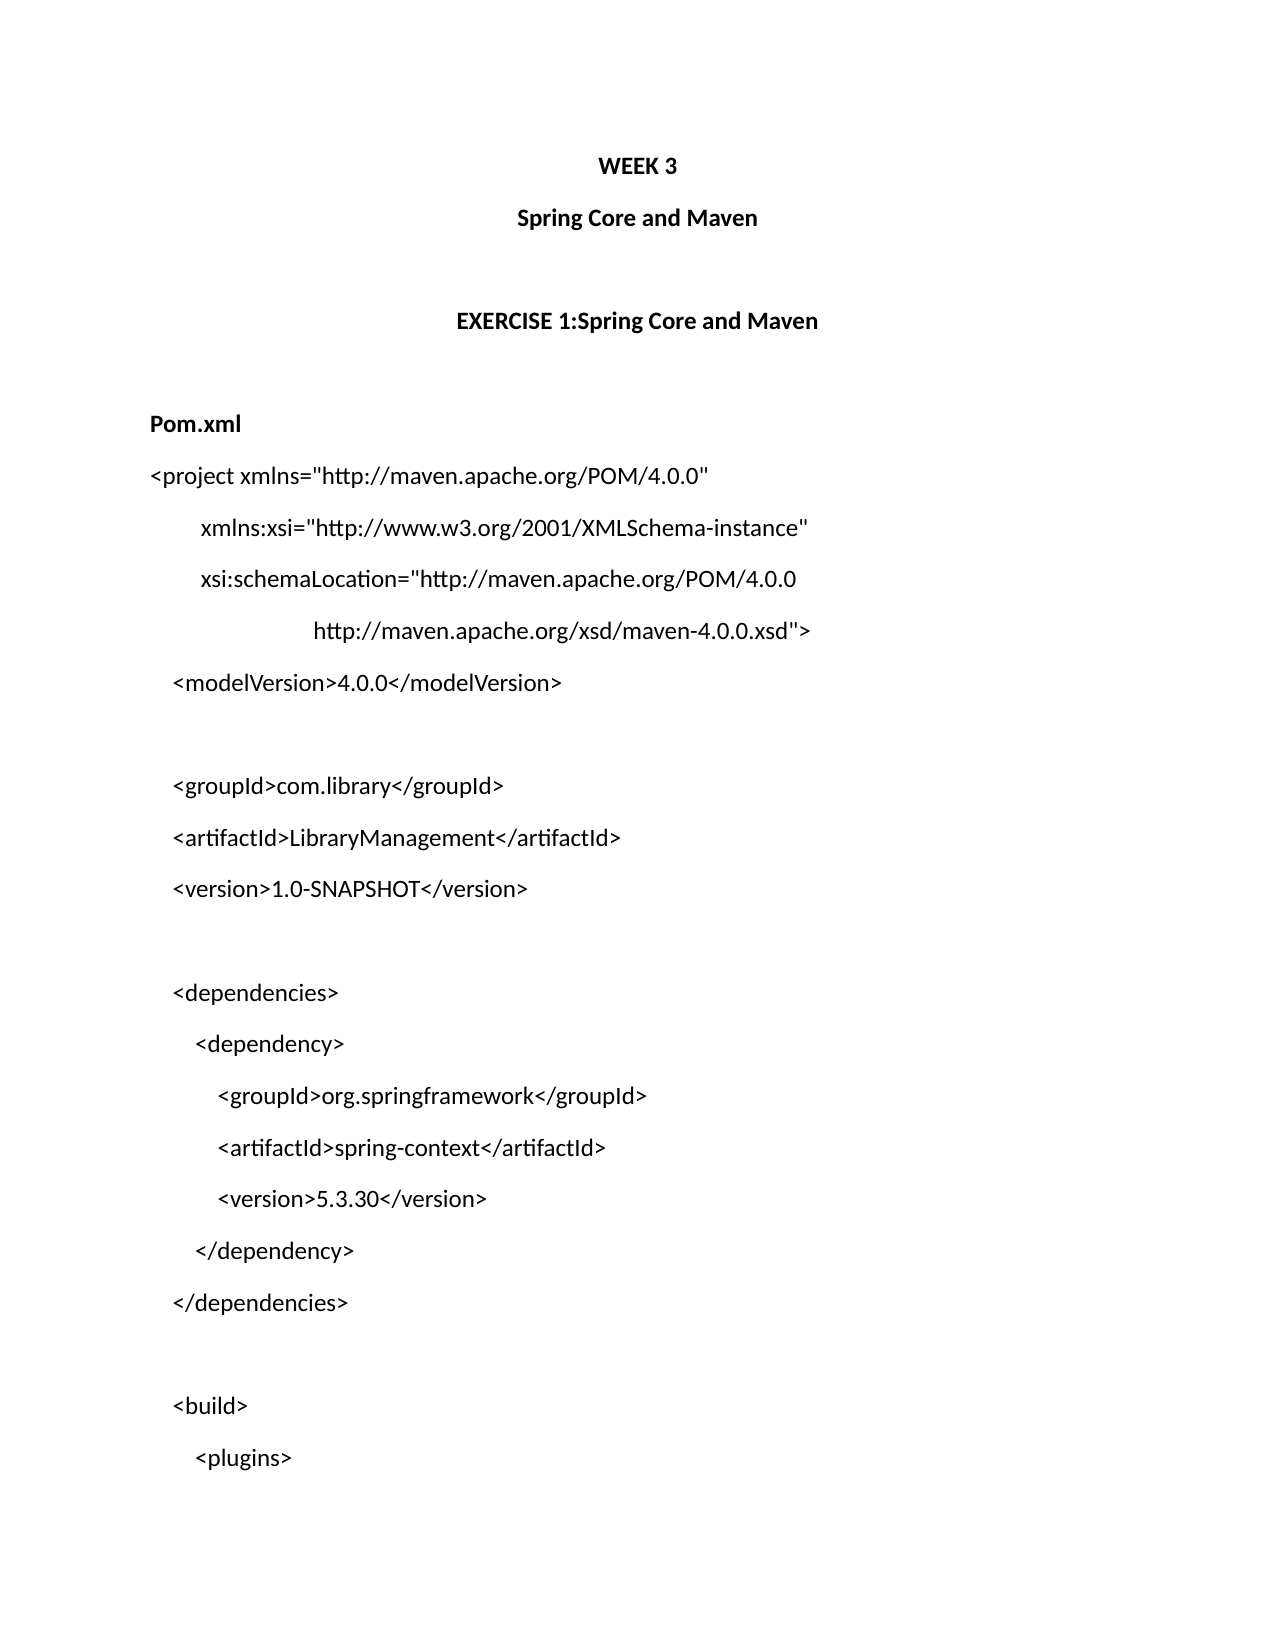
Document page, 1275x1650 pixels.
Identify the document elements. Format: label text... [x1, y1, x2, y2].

text WEEK 3 [150, 150, 1125, 181]
text <dependency> [150, 1028, 1125, 1059]
text Pom.xml [150, 408, 1125, 439]
text EXERCISE 1:Spring Core and Maven [150, 305, 1125, 336]
text <version>5.3.30</version> [150, 1183, 1125, 1214]
text <artifactId>spring-context</artifactId> [150, 1132, 1125, 1162]
text xsi:schemaLocation="http://maven.apache.org/POM/4.0.0 [150, 563, 1125, 594]
text xmlns:xsi="http://www.w3.org/2001/XMLSchema-instance" [150, 512, 1125, 542]
text <dependencies> [150, 977, 1125, 1007]
text <modelVersion>4.0.0</modelVersion> [150, 667, 1125, 697]
text <artifactId>LibraryManagement</artifactId> [150, 822, 1125, 852]
text <version>1.0-SNAPSHOT</version> [150, 873, 1125, 904]
text </dependency> [150, 1235, 1125, 1266]
text Spring Core and Maven [150, 202, 1125, 232]
text <build> [150, 1390, 1125, 1421]
text <project xmlns="http://maven.apache.org/POM/4.0.0" [150, 460, 1125, 491]
text http://maven.apache.org/xsd/maven-4.0.0.xsd"> [150, 615, 1125, 646]
text </dependencies> [150, 1287, 1125, 1317]
text <groupId>com.library</groupId> [150, 770, 1125, 801]
text <groupId>org.springframework</groupId> [150, 1080, 1125, 1111]
text <plugins> [150, 1442, 1125, 1472]
